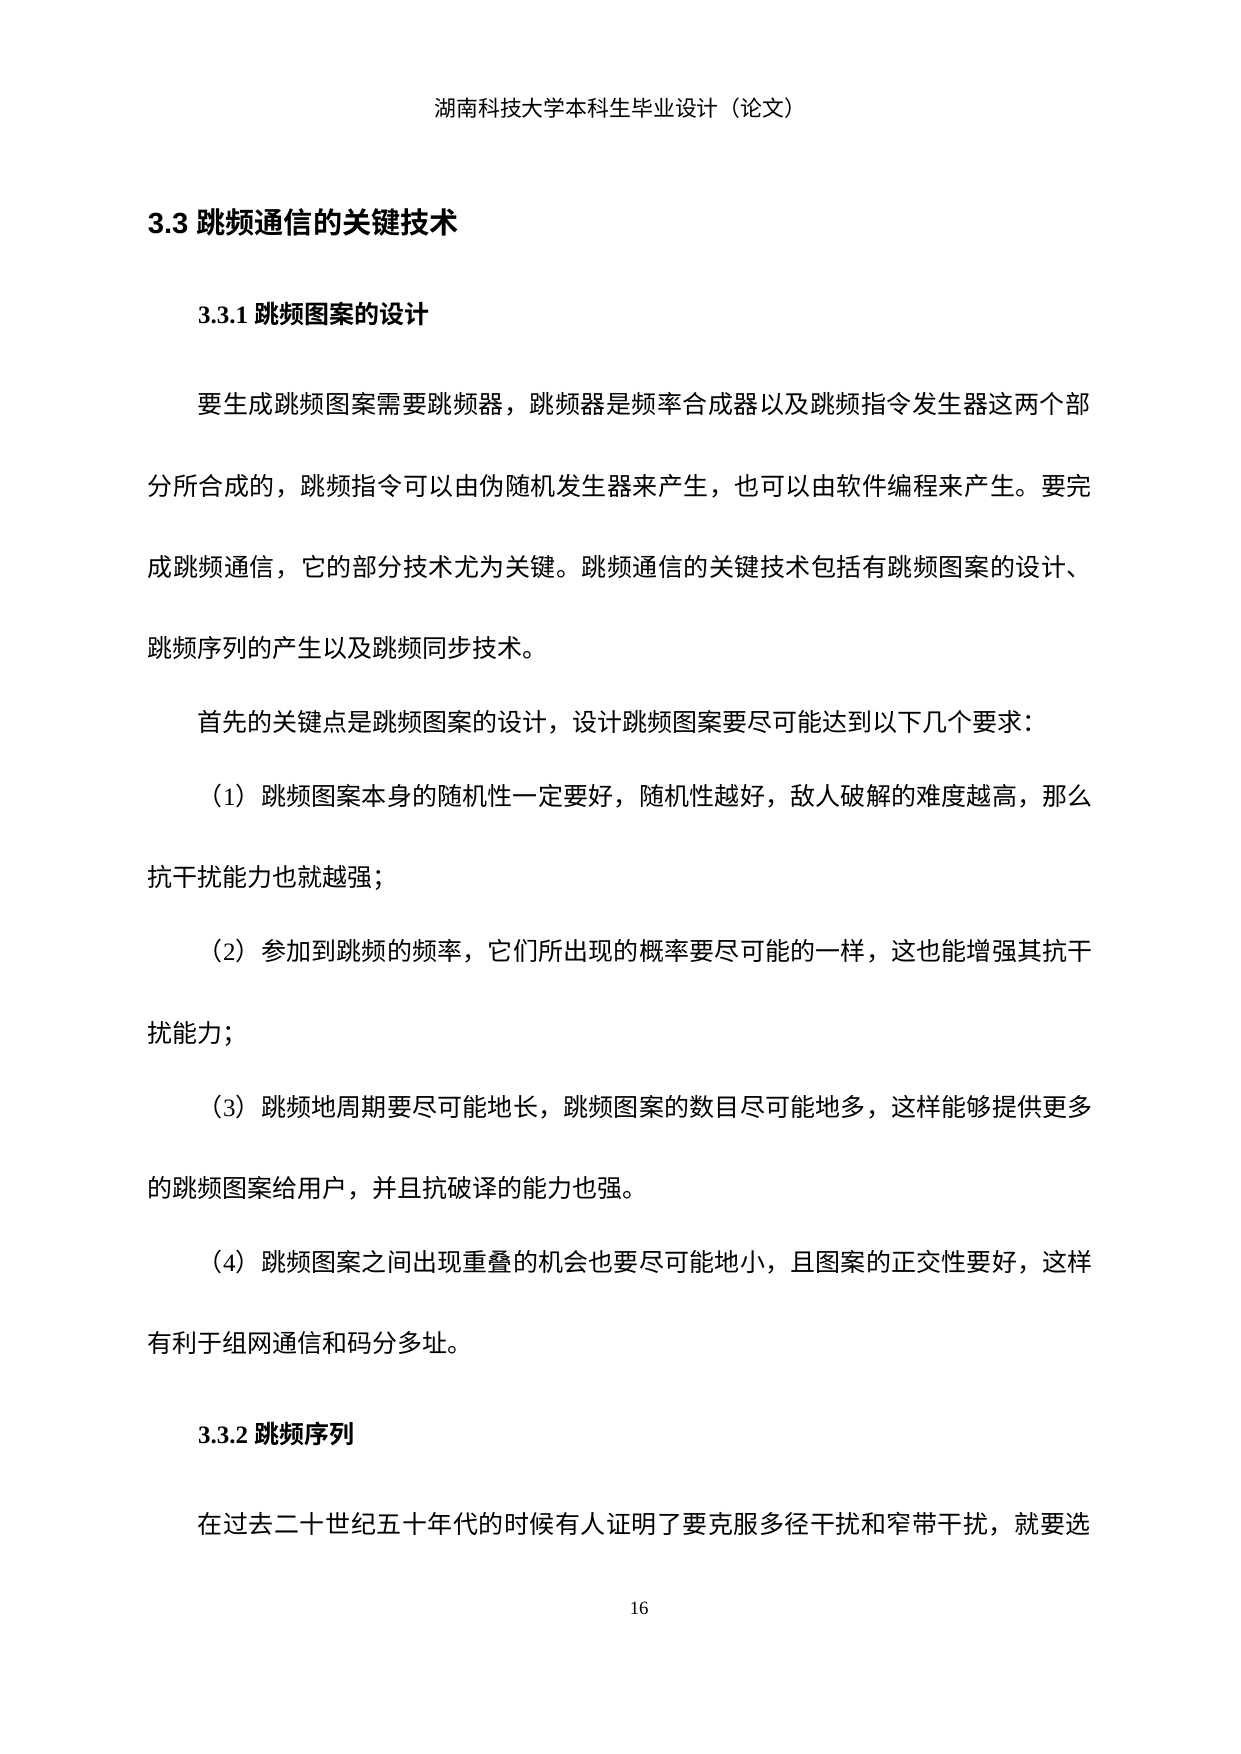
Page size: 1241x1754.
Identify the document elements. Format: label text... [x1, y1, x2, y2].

text （2）参加到跳频的频率，它们所出现的概率要尽可能的一样，这也能增强其抗干扰能力； [148, 917, 1093, 1064]
subtitle 3.3 跳频通信的关键技术 [148, 188, 1093, 253]
text （1）跳频图案本身的随机性一定要好，随机性越好，敌人破解的难度越高，那么抗干扰能力也就越强； [148, 762, 1093, 908]
text 首先的关键点是跳频图案的设计，设计跳频图案要尽可能达到以下几个要求： [148, 688, 1093, 753]
text （3）跳频地周期要尽可能地长，跳频图案的数目尽可能地多，这样能够提供更多的跳频图案给用户，并且抗破译的能力也强。 [148, 1073, 1093, 1219]
text 在过去二十世纪五十年代的时候有人证明了要克服多径干扰和窄带干扰，就要选用随机信号或者是具有噪声性质的信号来传输信息。在信息传输的时候，各种信号之间的性能差别越大那么这个信息的传输就越成功，所以，用和噪声相似的随机信号是比较理想的传输信息的信号形式。 [148, 1490, 1093, 1555]
subtitle 3.3.2 跳频序列 [148, 1400, 1093, 1465]
text （4）跳频图案之间出现重叠的机会也要尽可能地小，且图案的正交性要好，这样有利于组网通信和码分多址。 [148, 1228, 1093, 1374]
text 要生成跳频图案需要跳频器，跳频器是频率合成器以及跳频指令发生器这两个部分所合成的，跳频指令可以由伪随机发生器来产生，也可以由软件编程来产生。要完成跳频通信，它的部分技术尤为关键。跳频通信的关键技术包括有跳频图案的设计、跳频序列的产生以及跳频同步技术。 [148, 370, 1093, 679]
subtitle 3.3.1 跳频图案的设计 [148, 280, 1093, 345]
